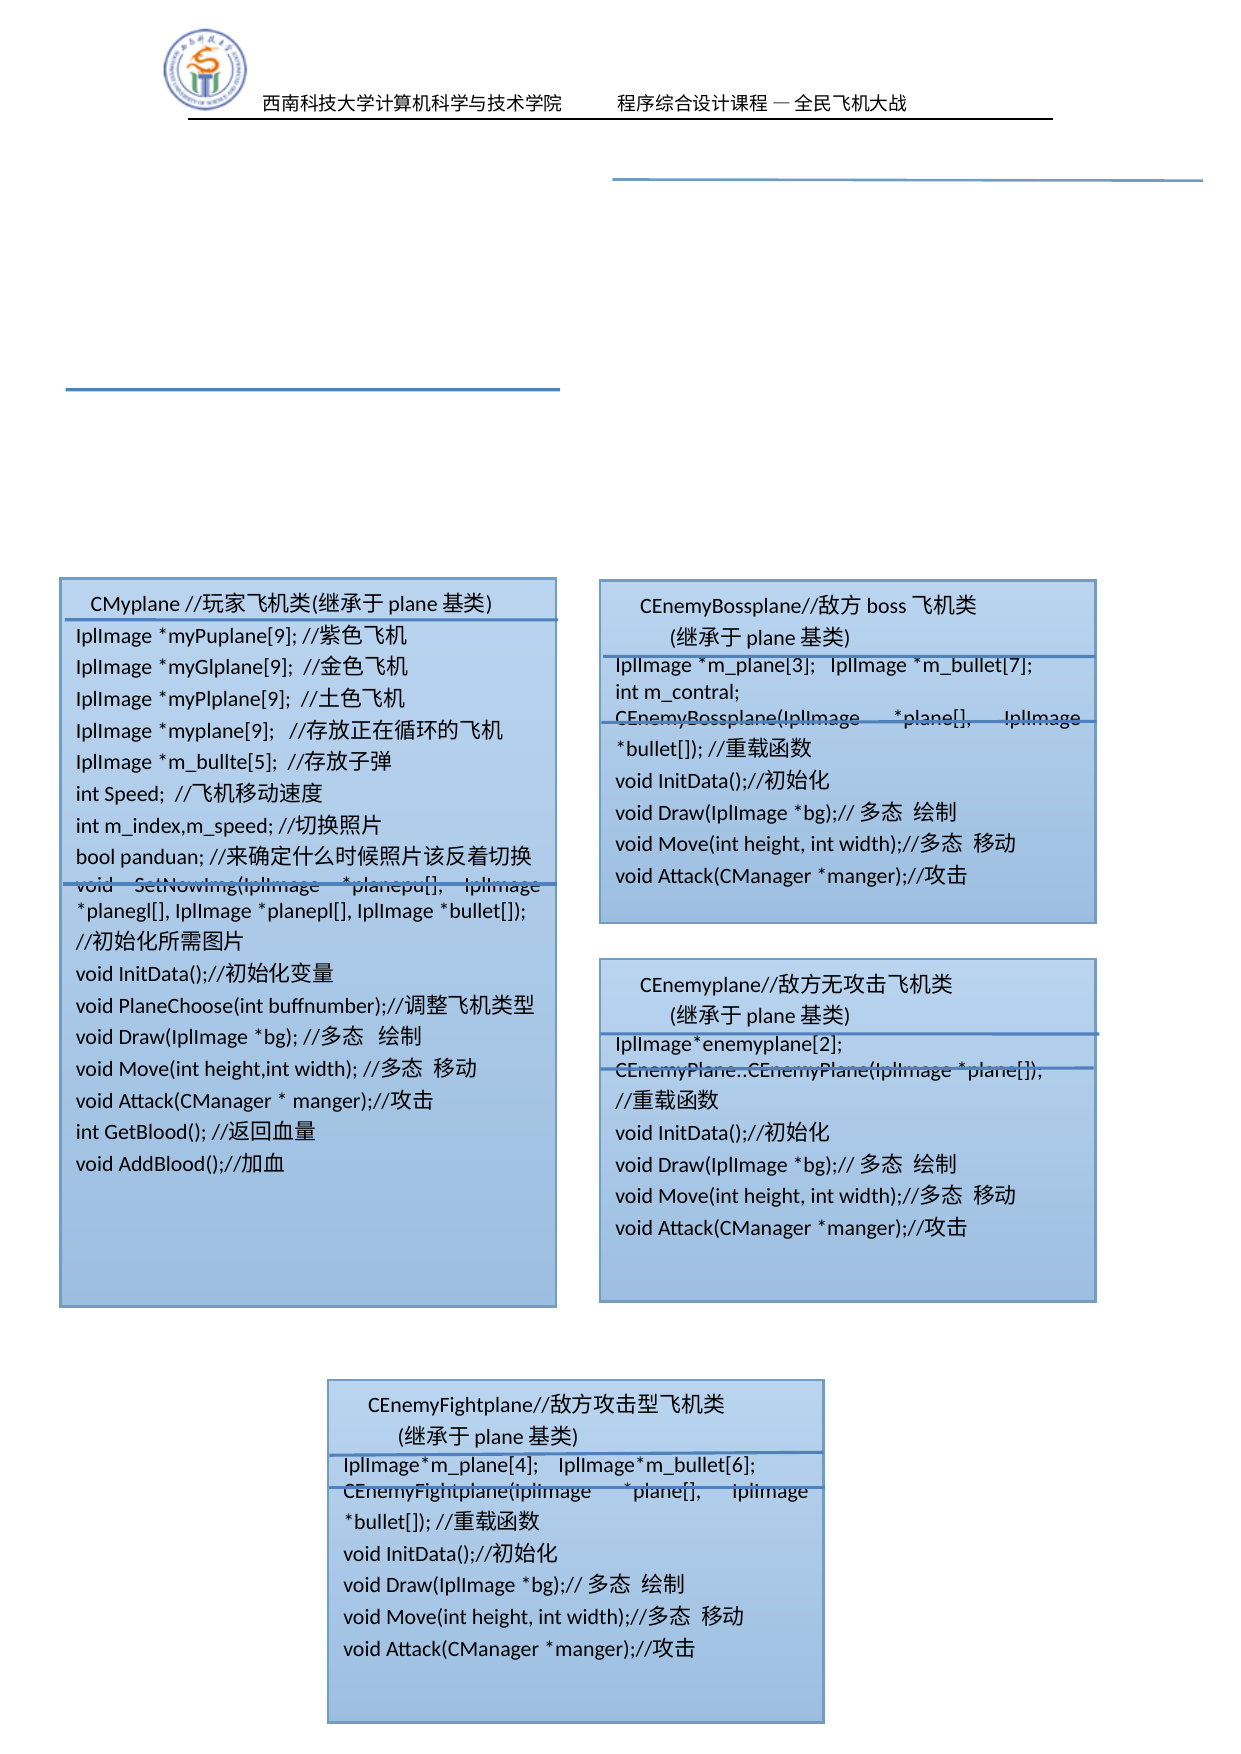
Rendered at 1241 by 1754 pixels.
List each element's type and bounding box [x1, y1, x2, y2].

picture [157, 25, 253, 116]
